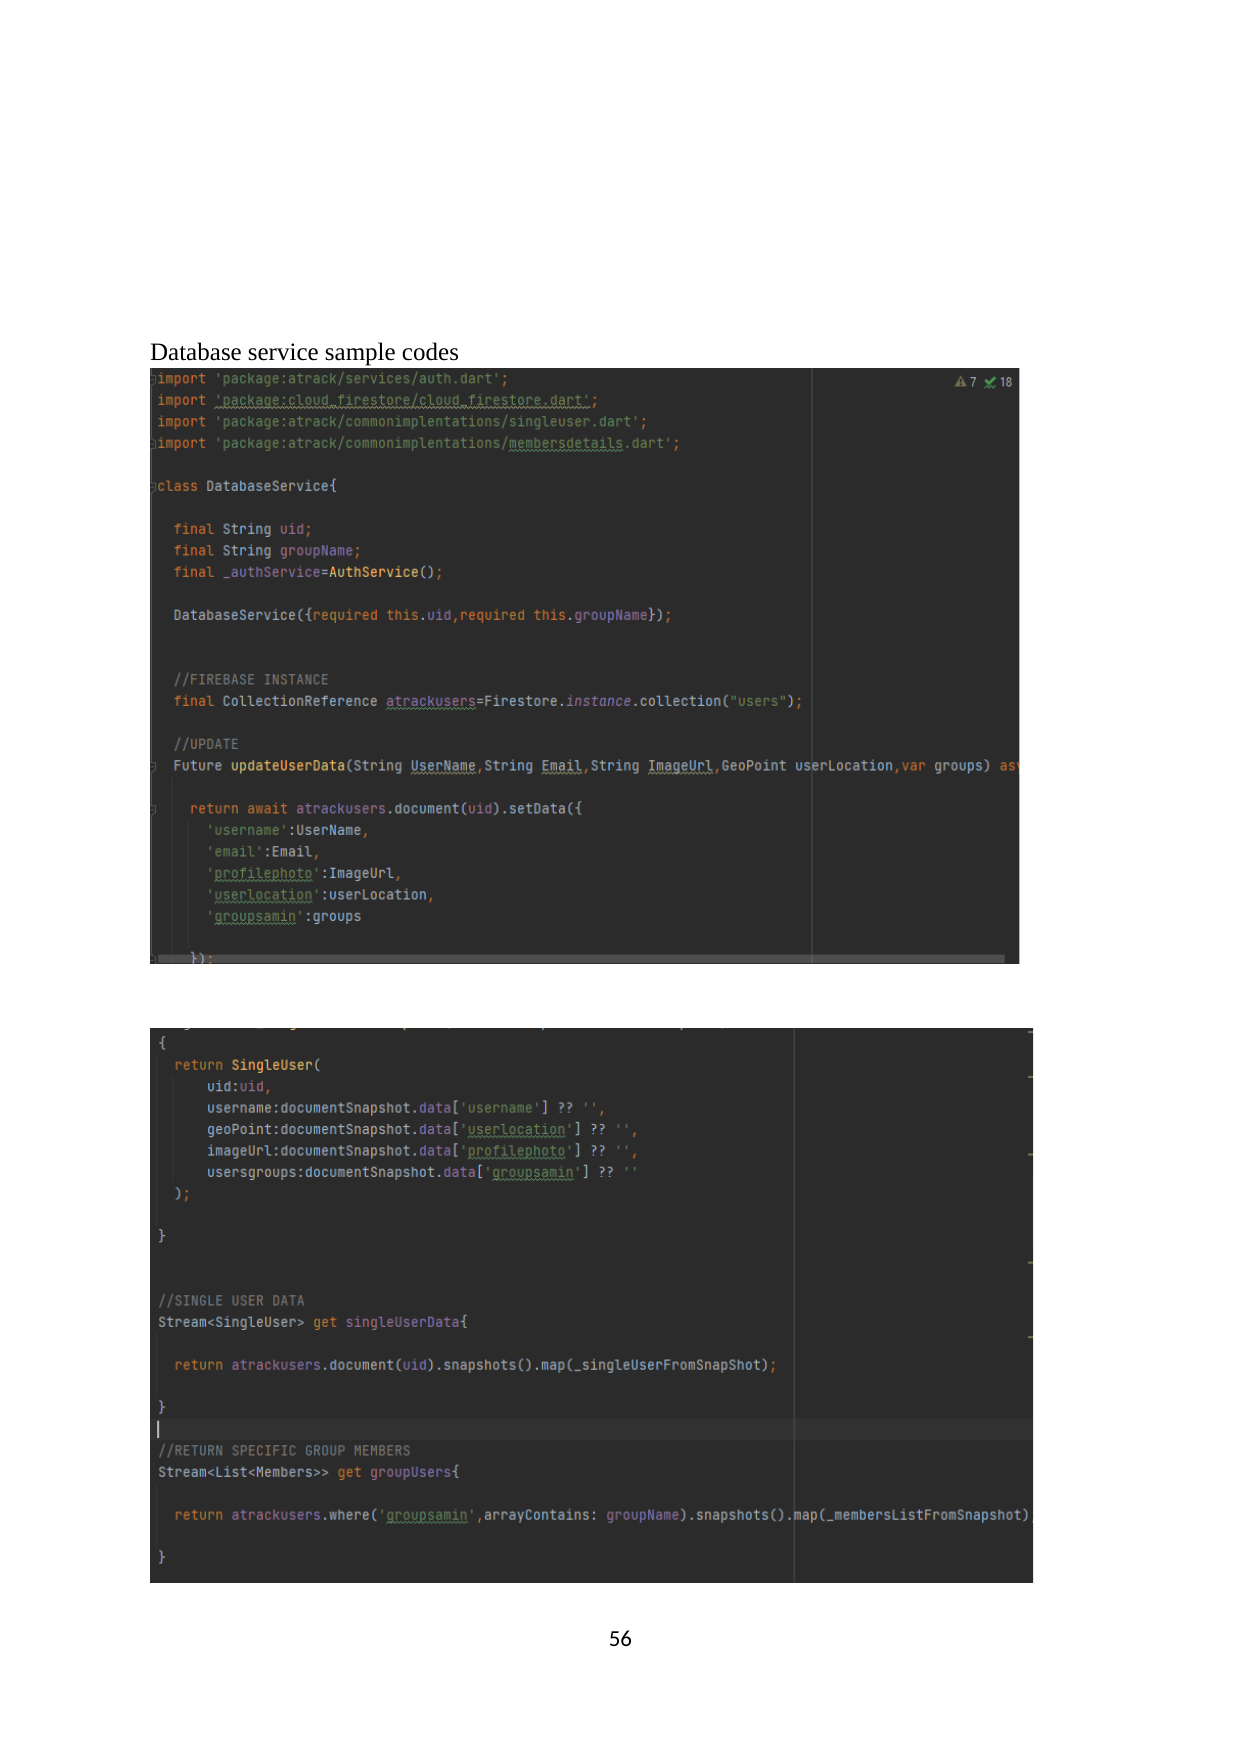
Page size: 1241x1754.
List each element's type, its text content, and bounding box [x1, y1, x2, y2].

picture [150, 368, 1020, 964]
subtitle Database service sample codes [150, 337, 1090, 366]
picture [150, 1028, 1034, 1583]
